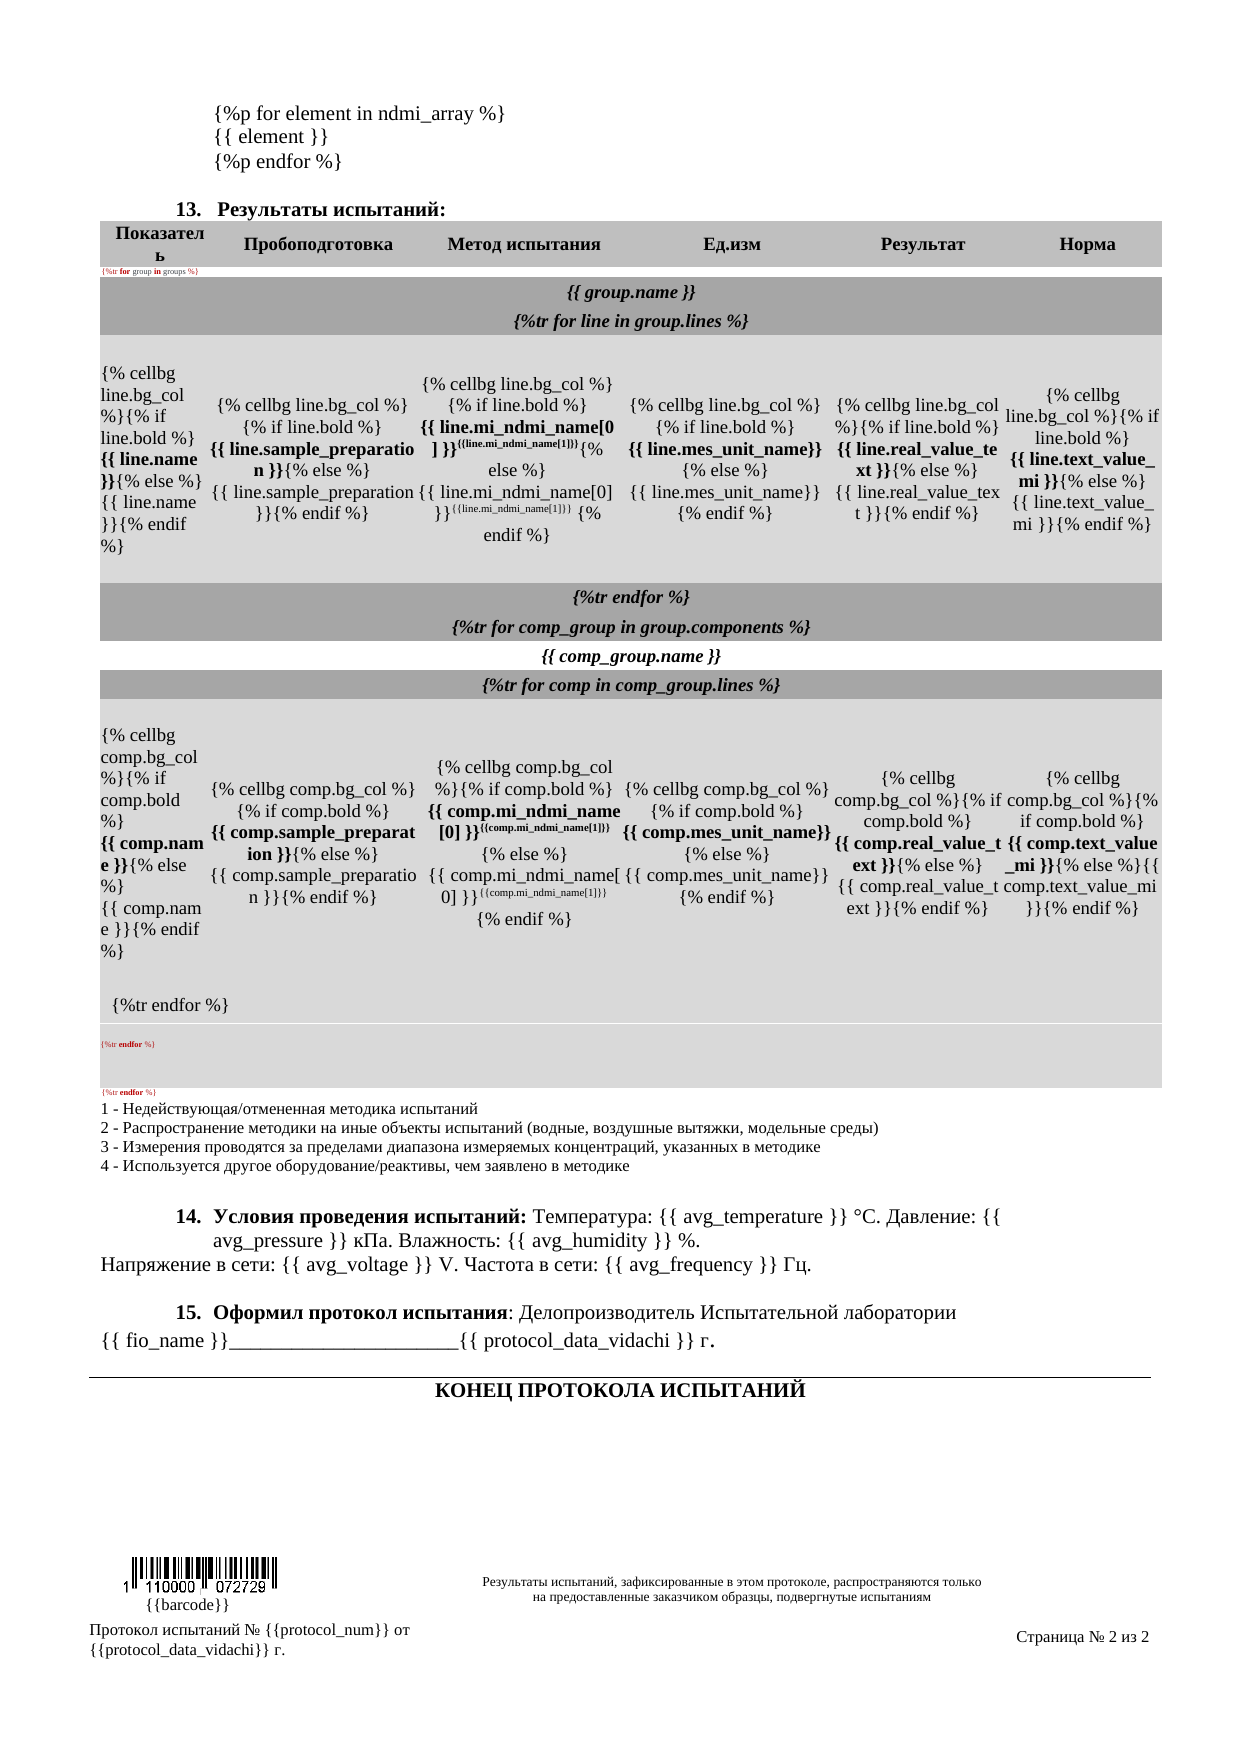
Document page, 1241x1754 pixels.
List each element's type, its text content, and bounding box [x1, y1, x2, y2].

table_cell {% cellbg line.bg_col %}{% if line.bold %}{{ line.mi_ndmi_name[0] }}{{line.mi_ndmi_name[1]}}{% else %}{{ line.mi_ndmi_name[0] }}{{line.mi_ndmi_name[1]}} {% endif %} [416, 335, 618, 583]
table_cell {%tr for line in group.lines %} [100, 306, 1162, 335]
table_cell {% cellbg comp.bg_col %}{% if comp.bold %}{{ comp.text_value_mi }}{% else %}{{ comp.text_value_mi }}{% endif %} [1003, 699, 1162, 986]
table_cell {% cellbg comp.bg_col %}{% if comp.bold %}{{ comp.mes_unit_name}}{% else %}{{ comp.mes_unit_name}}{% endif %} [621, 699, 833, 986]
table_cell {% cellbg line.bg_col %}{% if line.bold %}{{ line.name }}{% else %}{{ line.name }}{% endif %} [100, 335, 208, 583]
table_header Пробоподготовка [209, 221, 417, 267]
table_cell {%tr for comp_group in group.components %} [100, 612, 1162, 641]
text 4 - Используется другое оборудование/реактивы, чем заявлено в методике [100, 1156, 1140, 1175]
table_cell {% cellbg comp.bg_col %}{% if comp.bold %}{{ comp.sample_preparation }}{% else %}{{ comp.sample_preparation }}{% endif %} [209, 699, 417, 986]
table_cell {%tr for comp in comp_group.lines %} [100, 670, 1162, 699]
text 3 - Измерения проводятся за пределами диапазона измеряемых концентраций, указанных в методике [100, 1137, 1140, 1156]
text {{ fio_name }}______________________{{ protocol_data_vidachi }} г. [100, 1324, 1140, 1353]
table_header Норма [1003, 221, 1162, 267]
table_header Eд.изм [621, 221, 833, 267]
table_cell {{ group.name }} [100, 277, 1162, 306]
table_header Показатель [100, 221, 209, 267]
text Напряжение в сети: {{ avg_voltage }} V. Частота в сети: {{ avg_frequency }} Гц. [100, 1252, 1140, 1276]
text 1 - Недействующая/отмененная методика испытаний [100, 1098, 1140, 1118]
picture [116, 1557, 287, 1596]
list Результаты испытаний: [175, 197, 1140, 221]
table_cell {%tr endfor %} [100, 583, 1162, 612]
table_header КОНЕЦ ПРОТОКОЛА ИСПЫТАНИЙ [89, 1378, 1151, 1402]
table_cell {% cellbg comp.bg_col %}{% if comp.bold %}{{ comp.name }}{% else %}{{ comp.name }}{% endif %} [100, 699, 209, 986]
table_cell {% cellbg line.bg_col %}{% if line.bold %}{{ line.sample_preparation }}{% else %}{{ line.sample_preparation }}{% endif %} [208, 335, 416, 583]
table_cell {%tr endfor %} [100, 1024, 1162, 1088]
table_cell {% cellbg line.bg_col %}{% if line.bold %}{{ line.mes_unit_name}}{% else %}{{ line.mes_unit_name}}{% endif %} [618, 335, 832, 583]
table_cell {% cellbg line.bg_col %}{% if line.bold %}{{ line.text_value_mi }}{% else %}{{ line.text_value_mi }}{% endif %} [1003, 335, 1162, 583]
table_cell {% cellbg comp.bg_col %}{% if comp.bold %}{{ comp.mi_ndmi_name[0] }}{{comp.mi_ndmi_name[1]}}{% else %}{{ comp.mi_ndmi_name[0] }}{{comp.mi_ndmi_name[1]}} {% endif %} [417, 699, 621, 986]
text {%p for element in ndmi_array %} [100, 100, 1140, 124]
list Оформил протокол испытания: Делопроизводитель Испытательной лаборатории [175, 1300, 1140, 1324]
text {%p endfor %} [100, 148, 1140, 173]
text {{ element }} [100, 124, 1140, 148]
table_header Результат [833, 221, 1003, 267]
list Условия проведения испытаний: Температура: {{ avg_temperature }} °C. Давление: {{ avg_pressure }} кПа. Влажность: {{ avg_humidity }} %. [175, 1204, 1140, 1252]
table_cell {% cellbg comp.bg_col %}{% if comp.bold %}{{ comp.real_value_text }}{% else %}{{ comp.real_value_text }}{% endif %} [833, 699, 1003, 986]
table_cell {%tr endfor %} [100, 986, 1162, 1023]
table_cell {% cellbg line.bg_col %}{% if line.bold %}{{ line.real_value_text }}{% else %}{{ line.real_value_text }}{% endif %} [832, 335, 1003, 583]
text 2 - Распространение методики на иные объекты испытаний (водные, воздушные вытяжки, модельные среды) [100, 1118, 1140, 1137]
table_header Метод испытания [417, 221, 621, 267]
table_cell {{ comp_group.name }} [100, 641, 1162, 670]
